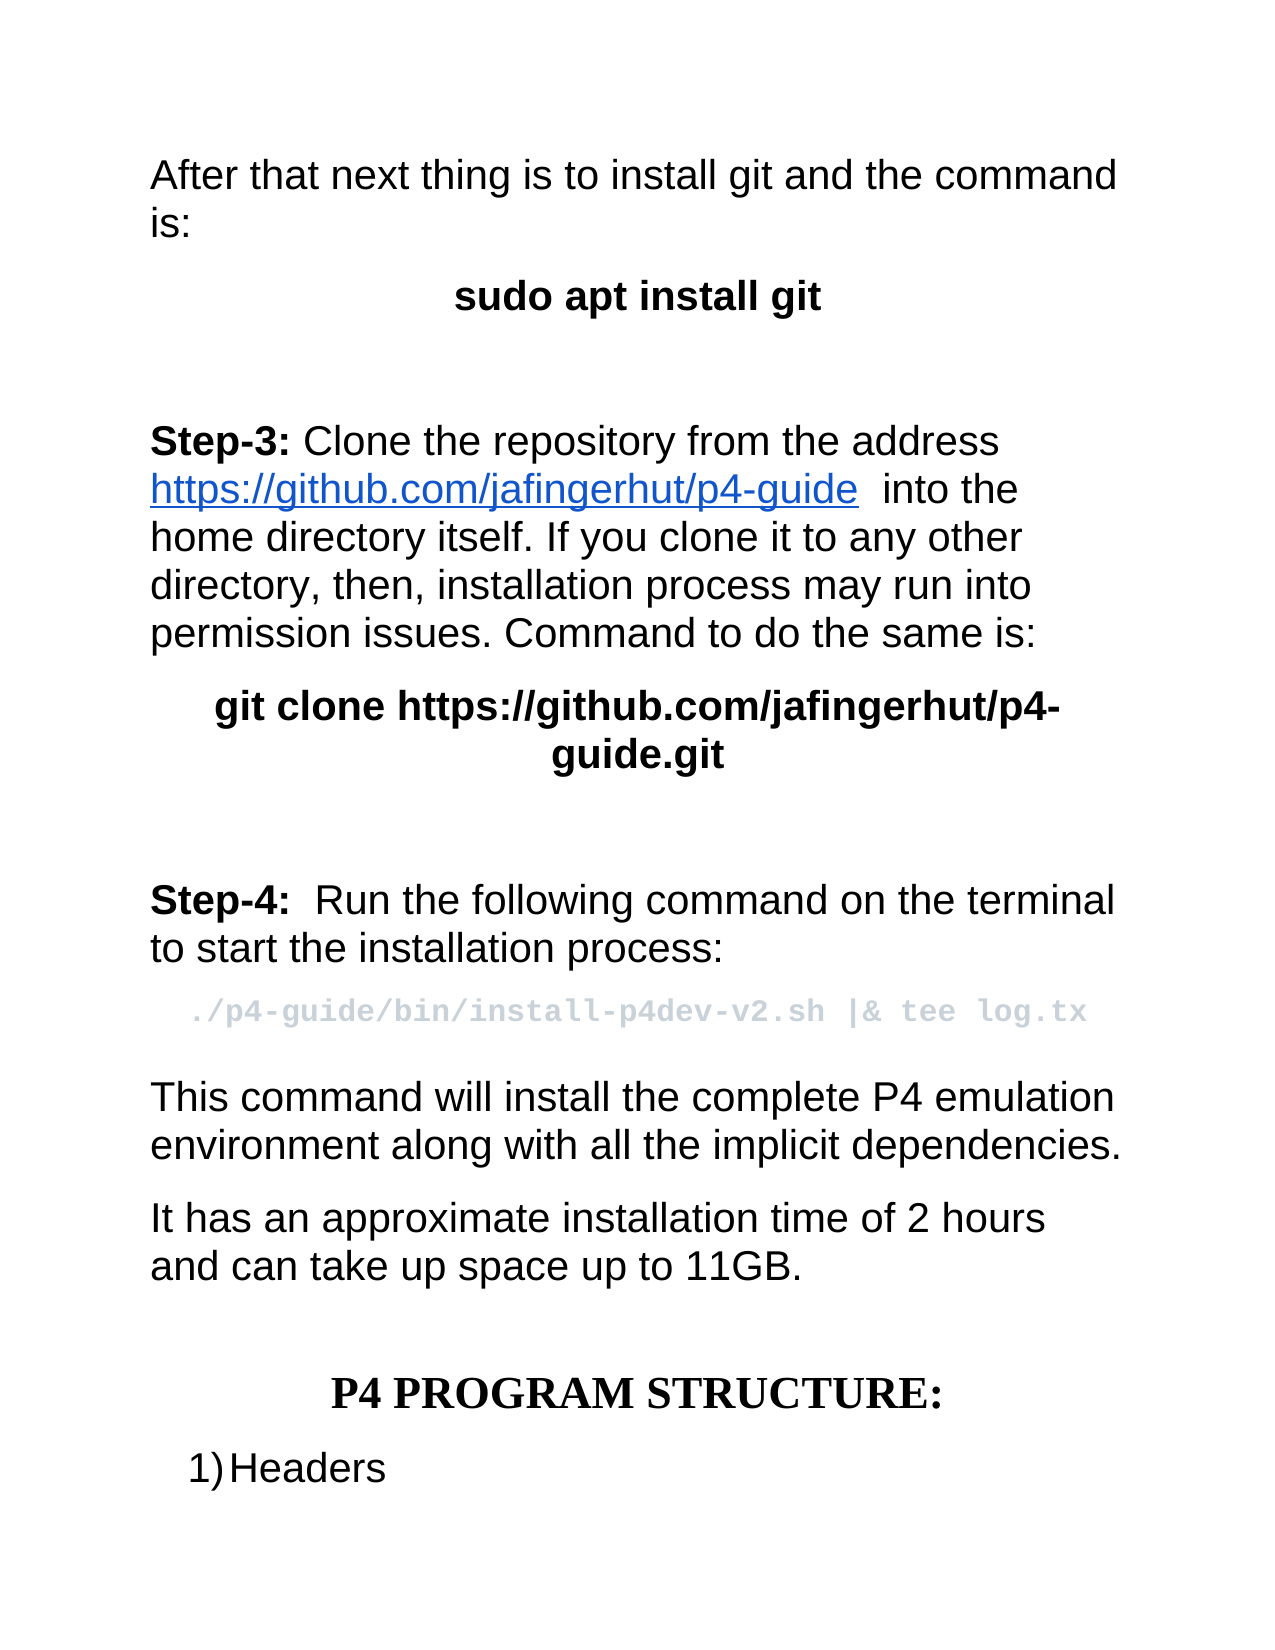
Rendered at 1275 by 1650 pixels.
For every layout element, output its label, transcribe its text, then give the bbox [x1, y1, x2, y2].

text sudo apt install git [150, 271, 1125, 319]
text git clone https://github.com/jafingerhut/p4-guide.git [150, 681, 1125, 777]
text After that next thing is to install git and the command is: [150, 150, 1125, 246]
text 1) Headers [187, 1443, 1125, 1491]
text ./p4-guide/bin/install-p4dev-v2.sh |& tee log.tx [150, 996, 1125, 1031]
text It has an approximate installation time of 2 hours and can take up space up to 11GB. [150, 1193, 1125, 1289]
text Step-3: Clone the repository from the address https://github.com/jafingerhut/p4-guide into the home directory itself. If you clone it to any other directory, then, installation process may run into permission issues. Command to do the same is: [150, 417, 1125, 656]
text This command will install the complete P4 emulation environment along with all the implicit dependencies. [150, 1072, 1125, 1168]
text P4 PROGRAM STRUCTURE: [150, 1365, 1125, 1418]
text Step-4: Run the following command on the terminal to start the installation process: [150, 875, 1125, 971]
